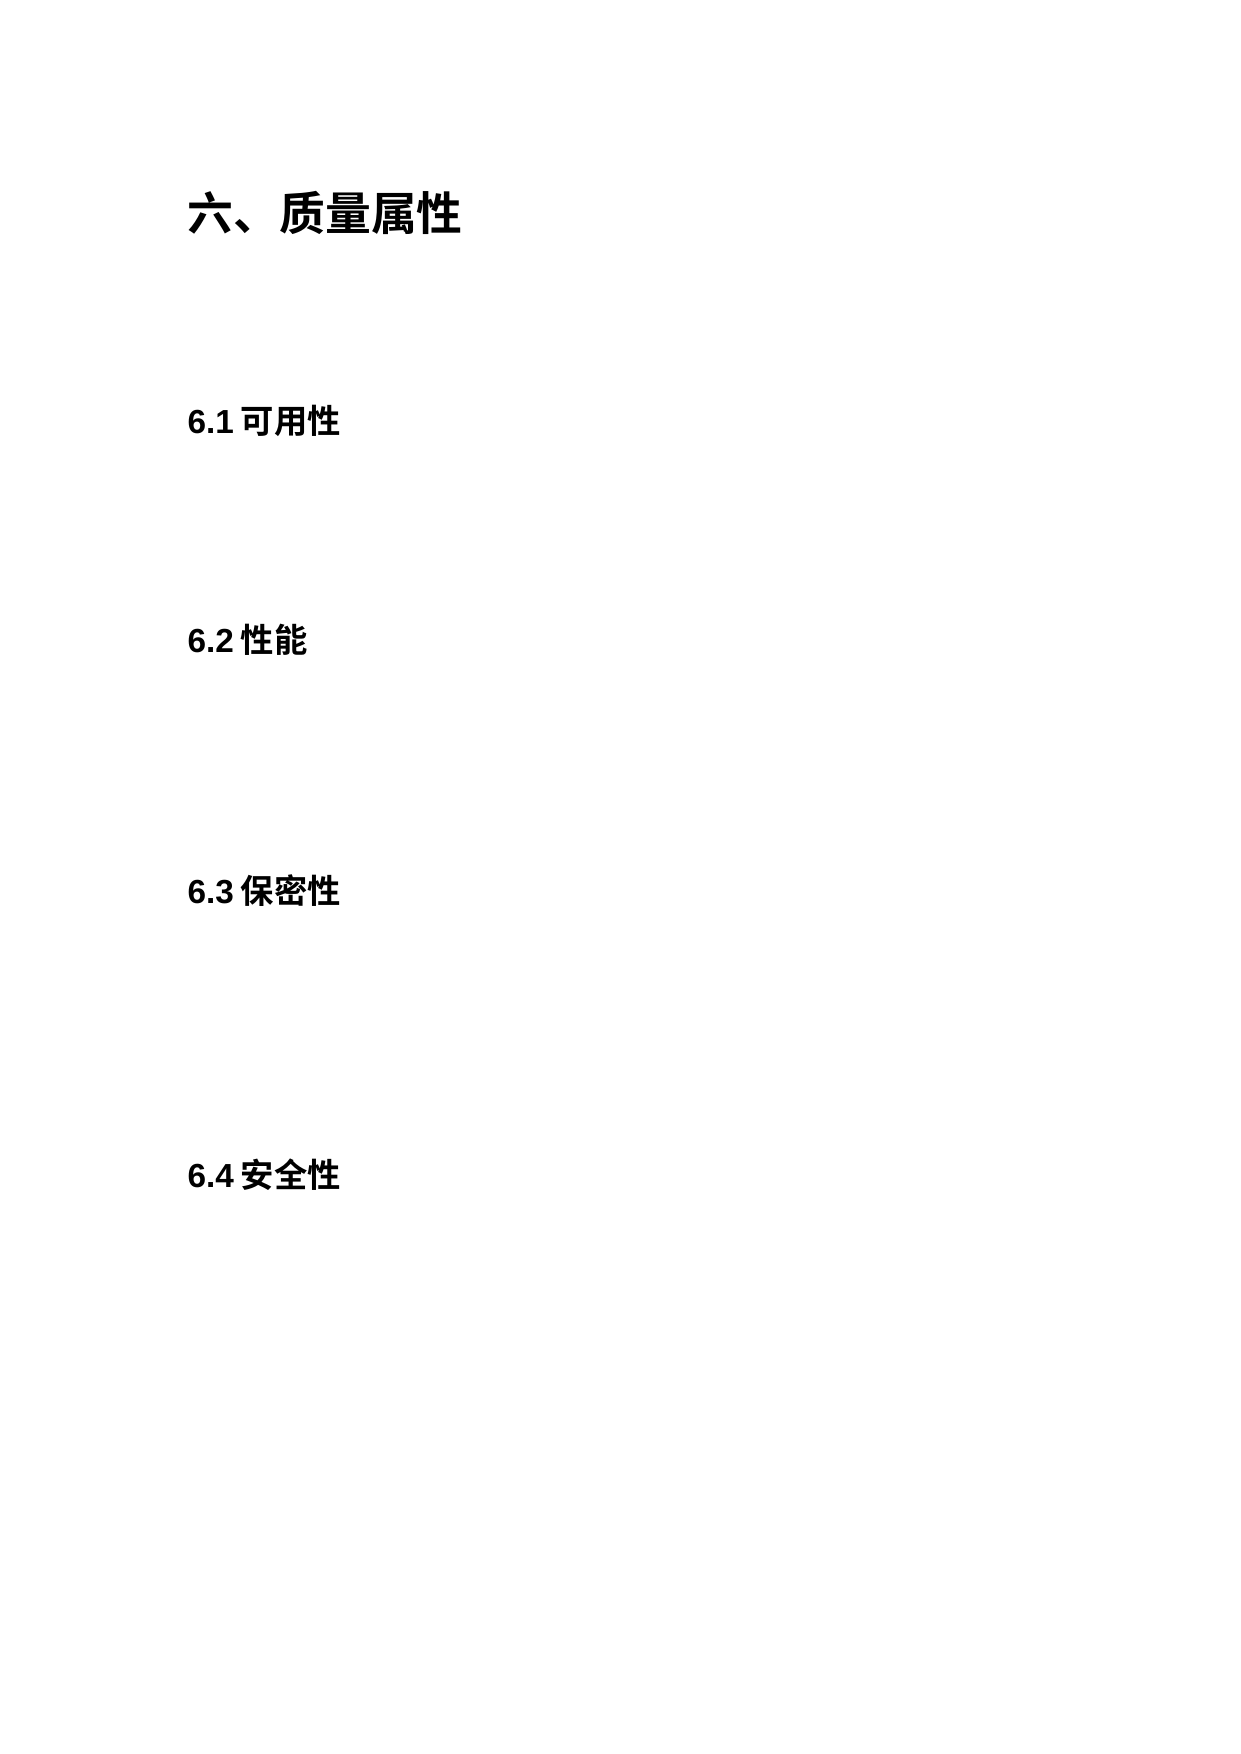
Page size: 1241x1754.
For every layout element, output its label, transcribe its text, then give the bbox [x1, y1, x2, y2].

subtitle 6.3保密性 [187, 857, 1053, 922]
subtitle 6.2性能 [187, 606, 1053, 671]
subtitle 六、质量属性 [187, 162, 1053, 259]
subtitle 6.4安全性 [187, 1141, 1053, 1206]
subtitle 6.1可用性 [187, 387, 1053, 452]
